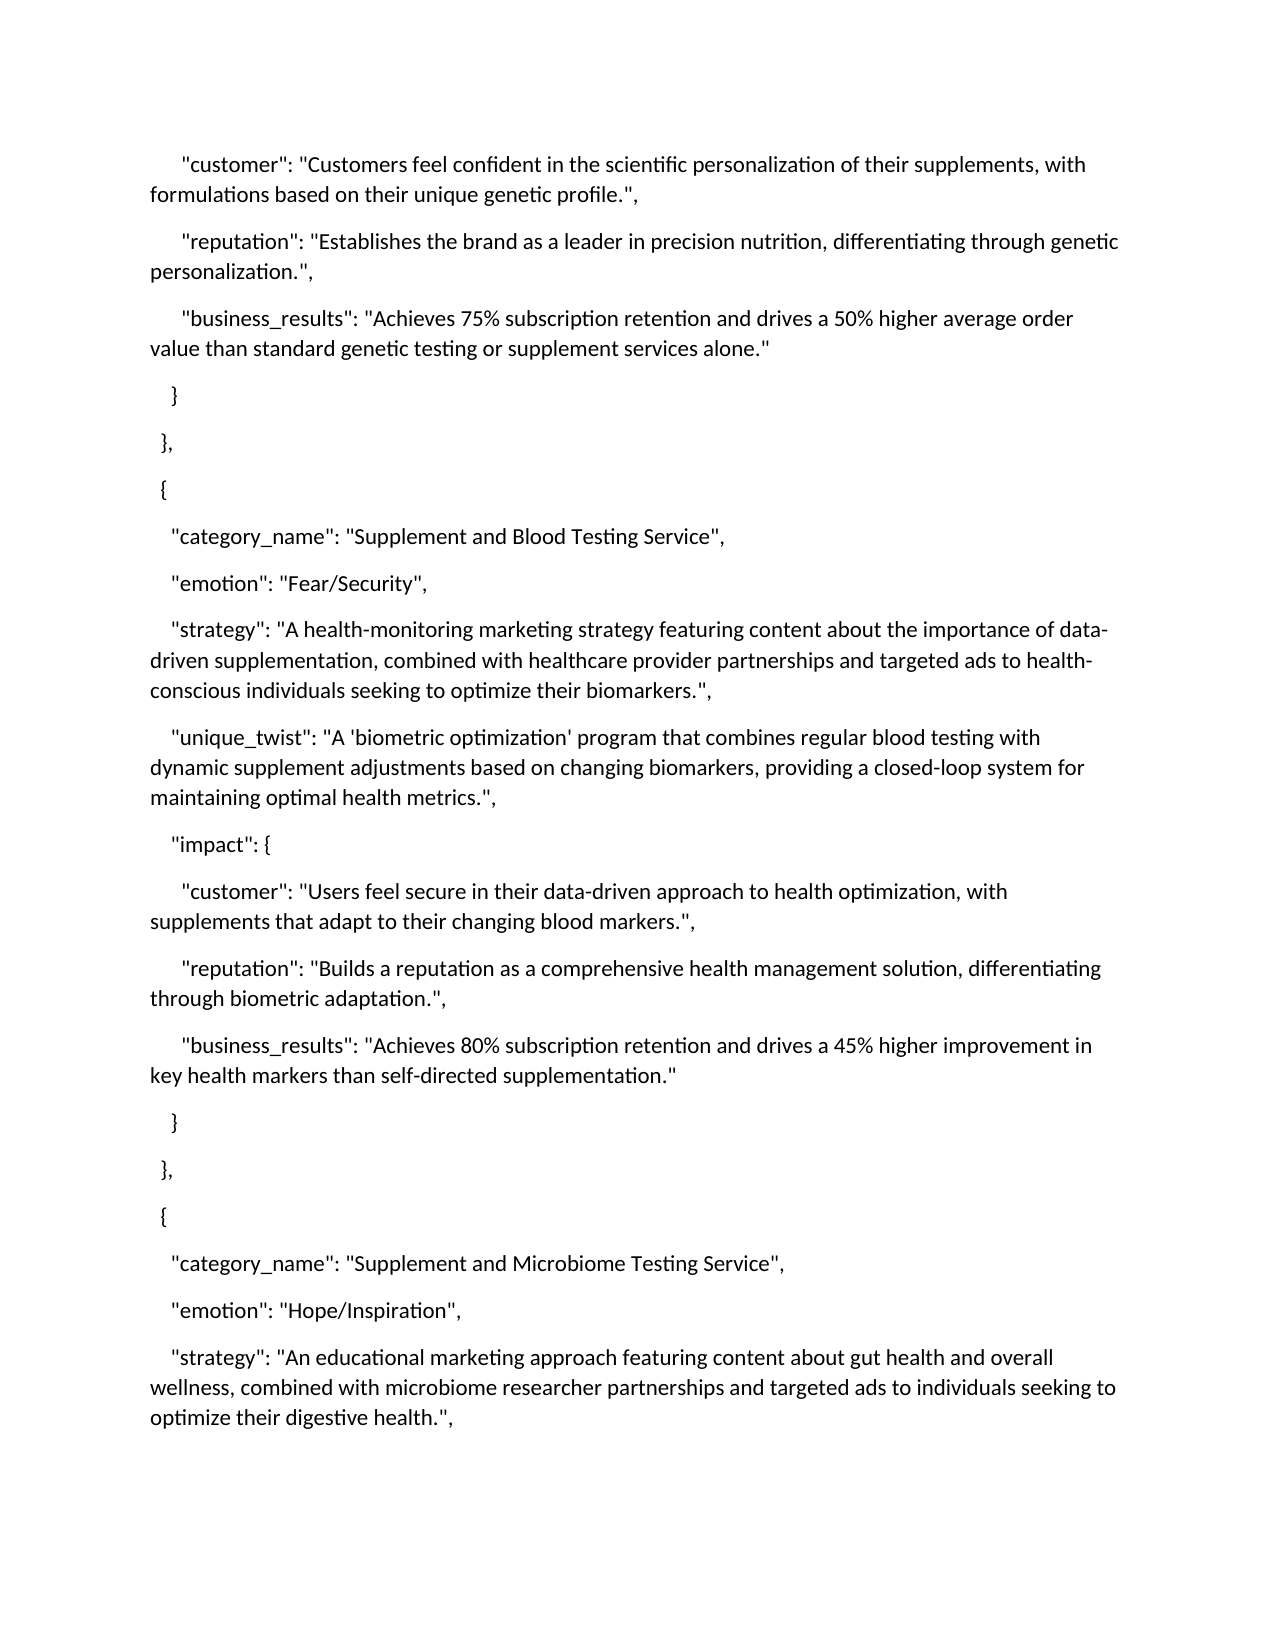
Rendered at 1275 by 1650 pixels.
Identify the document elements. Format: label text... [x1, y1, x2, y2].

text }, [150, 428, 1125, 456]
text }, [150, 1155, 1125, 1183]
text } [150, 381, 1125, 409]
text "reputation": "Builds a reputation as a comprehensive health management solution, differentiating through biometric adaptation.", [150, 954, 1125, 1012]
text "business_results": "Achieves 75% subscription retention and drives a 50% higher average order value than standard genetic testing or supplement services alone." [150, 304, 1125, 362]
text "impact": { [150, 830, 1125, 858]
text "customer": "Customers feel confident in the scientific personalization of their supplements, with formulations based on their unique genetic profile.", [150, 150, 1125, 208]
text "category_name": "Supplement and Blood Testing Service", [150, 522, 1125, 550]
text "strategy": "A health-monitoring marketing strategy featuring content about the importance of data-driven supplementation, combined with healthcare provider partnerships and targeted ads to health-conscious individuals seeking to optimize their biomarkers.", [150, 616, 1125, 704]
text { [150, 1202, 1125, 1230]
text "strategy": "An educational marketing approach featuring content about gut health and overall wellness, combined with microbiome researcher partnerships and targeted ads to individuals seeking to optimize their digestive health.", [150, 1343, 1125, 1431]
text "category_name": "Supplement and Microbiome Testing Service", [150, 1249, 1125, 1277]
text "unique_twist": "A 'biometric optimization' program that combines regular blood testing with dynamic supplement adjustments based on changing biomarkers, providing a closed-loop system for maintaining optimal health metrics.", [150, 723, 1125, 811]
text "emotion": "Hope/Inspiration", [150, 1296, 1125, 1324]
text { [150, 475, 1125, 503]
text "reputation": "Establishes the brand as a leader in precision nutrition, differentiating through genetic personalization.", [150, 227, 1125, 285]
text "emotion": "Fear/Security", [150, 569, 1125, 597]
text } [150, 1108, 1125, 1136]
text "customer": "Users feel secure in their data-driven approach to health optimization, with supplements that adapt to their changing blood markers.", [150, 877, 1125, 935]
text "business_results": "Achieves 80% subscription retention and drives a 45% higher improvement in key health markers than self-directed supplementation." [150, 1031, 1125, 1089]
